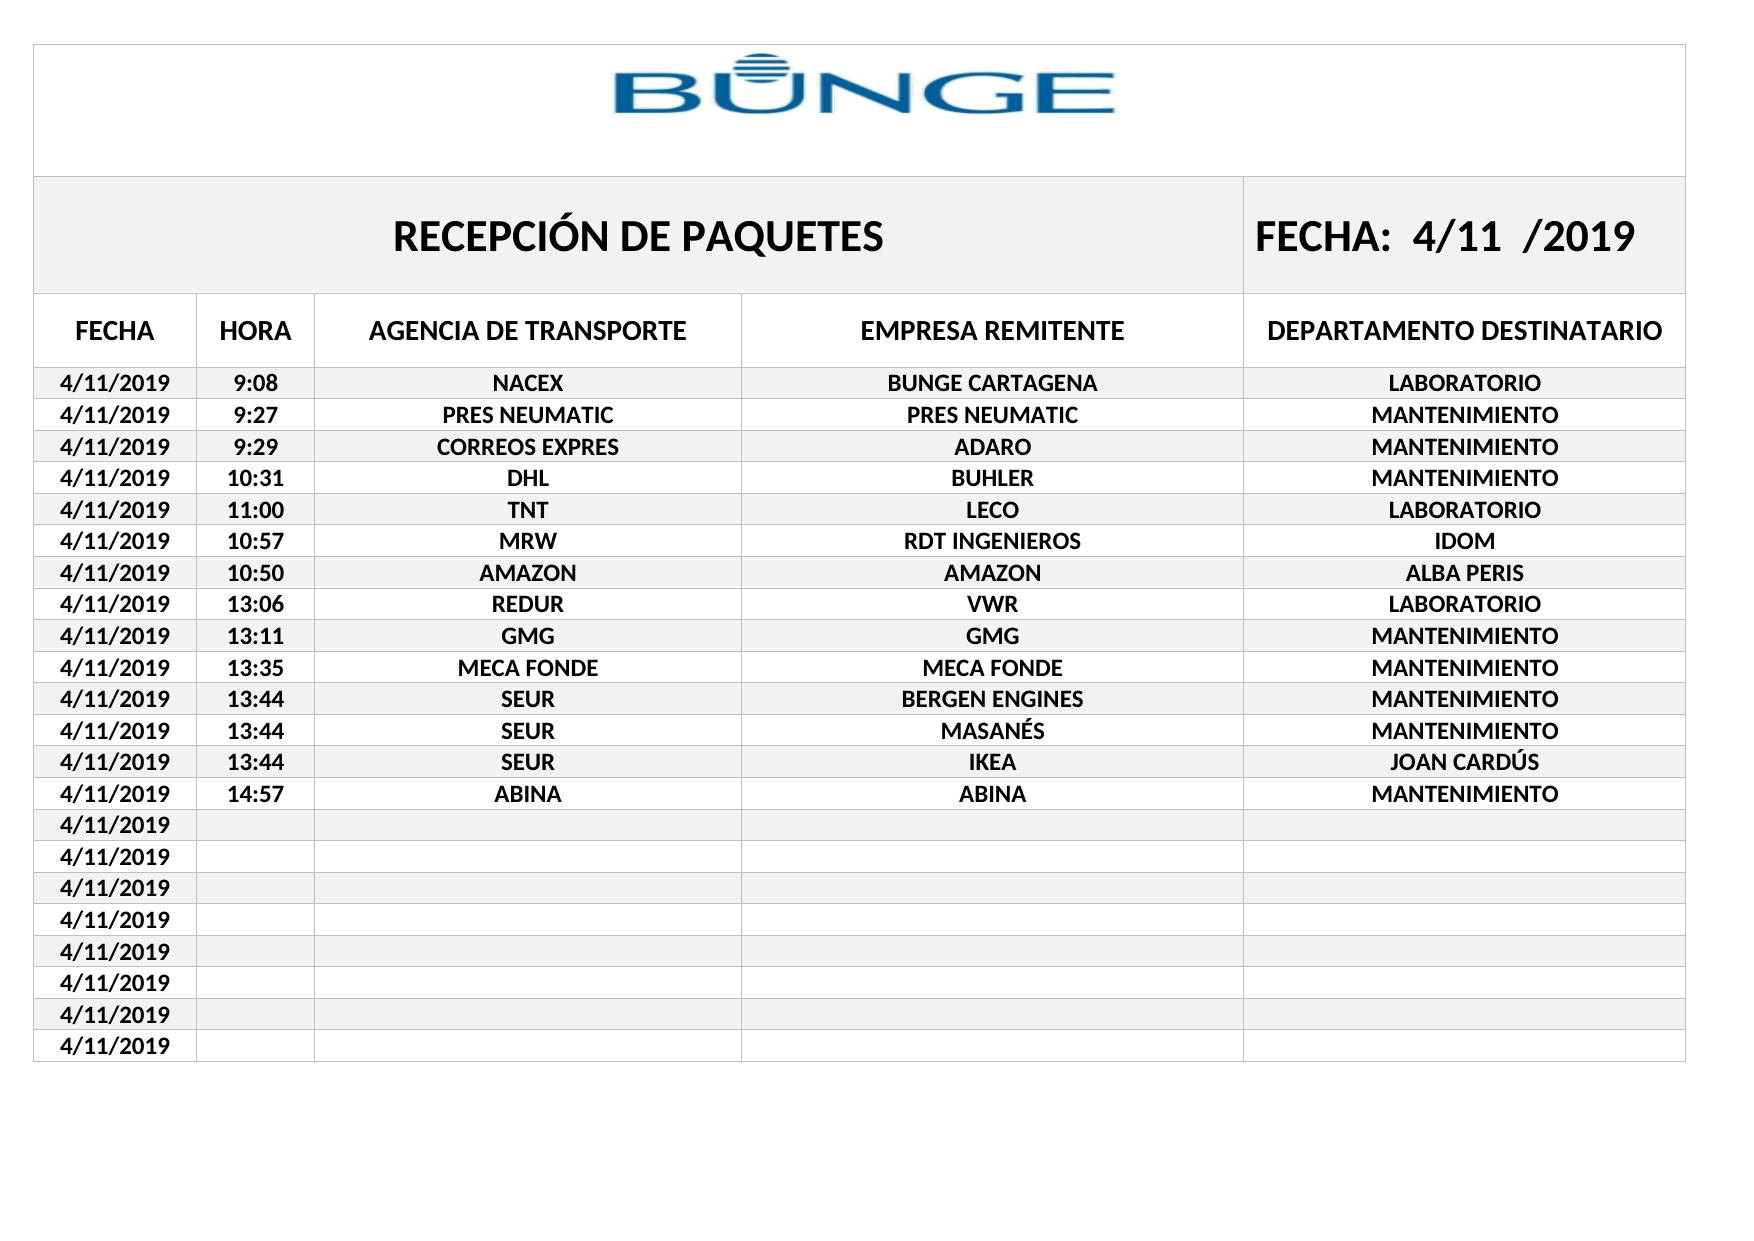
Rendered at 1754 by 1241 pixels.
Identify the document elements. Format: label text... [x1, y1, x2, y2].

table_cell ALBA PERIS [1244, 557, 1685, 587]
table_cell LABORATORIO [1244, 368, 1685, 398]
table_cell 13:35 [197, 652, 314, 682]
table_cell 4/11/2019 [34, 873, 196, 903]
table_cell CORREOS EXPRES [315, 431, 741, 461]
table_cell [315, 1030, 741, 1061]
table_cell MRW [315, 525, 741, 556]
table_cell 10:31 [197, 462, 314, 493]
table_cell EMPRESA REMITENTE [742, 294, 1243, 367]
table_cell IKEA [742, 746, 1243, 777]
table_cell LABORATORIO [1244, 589, 1685, 619]
table_cell REDUR [315, 589, 741, 619]
table_cell [1244, 999, 1685, 1029]
table_cell AGENCIA DE TRANSPORTE [315, 294, 741, 367]
table_cell MASANÉS [742, 715, 1243, 745]
table_cell [197, 1030, 314, 1061]
table_cell 4/11/2019 [34, 683, 196, 714]
table_cell [315, 967, 741, 998]
table_cell 4/11/2019 [34, 399, 196, 430]
table_cell NACEX [315, 368, 741, 398]
table_cell 10:50 [197, 557, 314, 587]
table_cell DEPARTAMENTO DESTINATARIO [1244, 294, 1685, 367]
table_cell [197, 873, 314, 903]
table_cell 13:44 [197, 746, 314, 777]
table_cell ADARO [742, 431, 1243, 461]
table_cell 4/11/2019 [34, 967, 196, 998]
table_cell MANTENIMIENTO [1244, 462, 1685, 493]
table_cell [742, 999, 1243, 1029]
table_header [34, 45, 1685, 176]
table_cell 9:08 [197, 368, 314, 398]
table_cell TNT [315, 494, 741, 524]
table_cell 4/11/2019 [34, 462, 196, 493]
table_cell [197, 904, 314, 935]
table_cell [742, 810, 1243, 840]
table_cell 10:57 [197, 525, 314, 556]
table_cell [315, 873, 741, 903]
table_cell MANTENIMIENTO [1244, 683, 1685, 714]
table_cell GMG [315, 620, 741, 651]
table_cell [742, 904, 1243, 935]
table_cell 13:11 [197, 620, 314, 651]
table_cell DHL [315, 462, 741, 493]
table_cell 4/11/2019 [34, 652, 196, 682]
table_cell MANTENIMIENTO [1244, 778, 1685, 808]
table_cell [197, 936, 314, 966]
table_cell SEUR [315, 683, 741, 714]
table_cell 4/11/2019 [34, 746, 196, 777]
table_cell FECHA [34, 294, 196, 367]
table_cell PRES NEUMATIC [315, 399, 741, 430]
table_cell 4/11/2019 [34, 525, 196, 556]
table_cell 4/11/2019 [34, 904, 196, 935]
table_cell BUNGE CARTAGENA [742, 368, 1243, 398]
table_cell ABINA [315, 778, 741, 808]
table_cell LECO [742, 494, 1243, 524]
table_cell [1244, 904, 1685, 935]
table_cell [315, 810, 741, 840]
table_cell [1244, 810, 1685, 840]
table_cell 14:57 [197, 778, 314, 808]
table_cell 4/11/2019 [34, 810, 196, 840]
table_cell 4/11/2019 [34, 936, 196, 966]
table_cell [315, 936, 741, 966]
table_cell [315, 999, 741, 1029]
table_cell [1244, 936, 1685, 966]
table_cell [1244, 1030, 1685, 1061]
table_cell [197, 810, 314, 840]
table_cell [197, 999, 314, 1029]
table_cell AMAZON [742, 557, 1243, 587]
table_cell 4/11/2019 [34, 999, 196, 1029]
table_cell [315, 904, 741, 935]
table_cell 13:44 [197, 715, 314, 745]
table_cell LABORATORIO [1244, 494, 1685, 524]
table_cell 13:44 [197, 683, 314, 714]
table_cell [315, 841, 741, 872]
table_cell MANTENIMIENTO [1244, 652, 1685, 682]
table_cell [742, 1030, 1243, 1061]
table_cell [742, 967, 1243, 998]
table_cell 4/11/2019 [34, 1030, 196, 1061]
table_cell MANTENIMIENTO [1244, 620, 1685, 651]
table_cell [197, 841, 314, 872]
table_cell MECA FONDE [315, 652, 741, 682]
table_cell 4/11/2019 [34, 557, 196, 587]
table_cell [1244, 841, 1685, 872]
table_cell 4/11/2019 [34, 368, 196, 398]
table_cell 4/11/2019 [34, 620, 196, 651]
table_cell HORA [197, 294, 314, 367]
table_cell 4/11/2019 [34, 494, 196, 524]
table_cell 13:06 [197, 589, 314, 619]
table_cell IDOM [1244, 525, 1685, 556]
table_cell [742, 936, 1243, 966]
table_cell FECHA: 4/11 /2019 [1244, 177, 1685, 292]
table_cell 9:29 [197, 431, 314, 461]
table_cell MECA FONDE [742, 652, 1243, 682]
table_cell 4/11/2019 [34, 715, 196, 745]
table_cell RECEPCIÓN DE PAQUETES [34, 177, 1243, 292]
table_cell SEUR [315, 746, 741, 777]
table_cell AMAZON [315, 557, 741, 587]
table_cell [742, 841, 1243, 872]
table_cell MANTENIMIENTO [1244, 431, 1685, 461]
table_cell RDT INGENIEROS [742, 525, 1243, 556]
table_cell [1244, 873, 1685, 903]
table_cell PRES NEUMATIC [742, 399, 1243, 430]
table_cell VWR [742, 589, 1243, 619]
table_cell 4/11/2019 [34, 589, 196, 619]
table_cell 9:27 [197, 399, 314, 430]
table_cell JOAN CARDÚS [1244, 746, 1685, 777]
table_cell MANTENIMIENTO [1244, 715, 1685, 745]
table_cell MANTENIMIENTO [1244, 399, 1685, 430]
table_cell [742, 873, 1243, 903]
table_cell 11:00 [197, 494, 314, 524]
table_cell 4/11/2019 [34, 841, 196, 872]
table_cell BERGEN ENGINES [742, 683, 1243, 714]
table_cell SEUR [315, 715, 741, 745]
table_cell 4/11/2019 [34, 778, 196, 808]
table_cell BUHLER [742, 462, 1243, 493]
picture [607, 44, 1122, 123]
table_cell ABINA [742, 778, 1243, 808]
table_cell 4/11/2019 [34, 431, 196, 461]
table_cell [1244, 967, 1685, 998]
table_cell [197, 967, 314, 998]
table_cell GMG [742, 620, 1243, 651]
